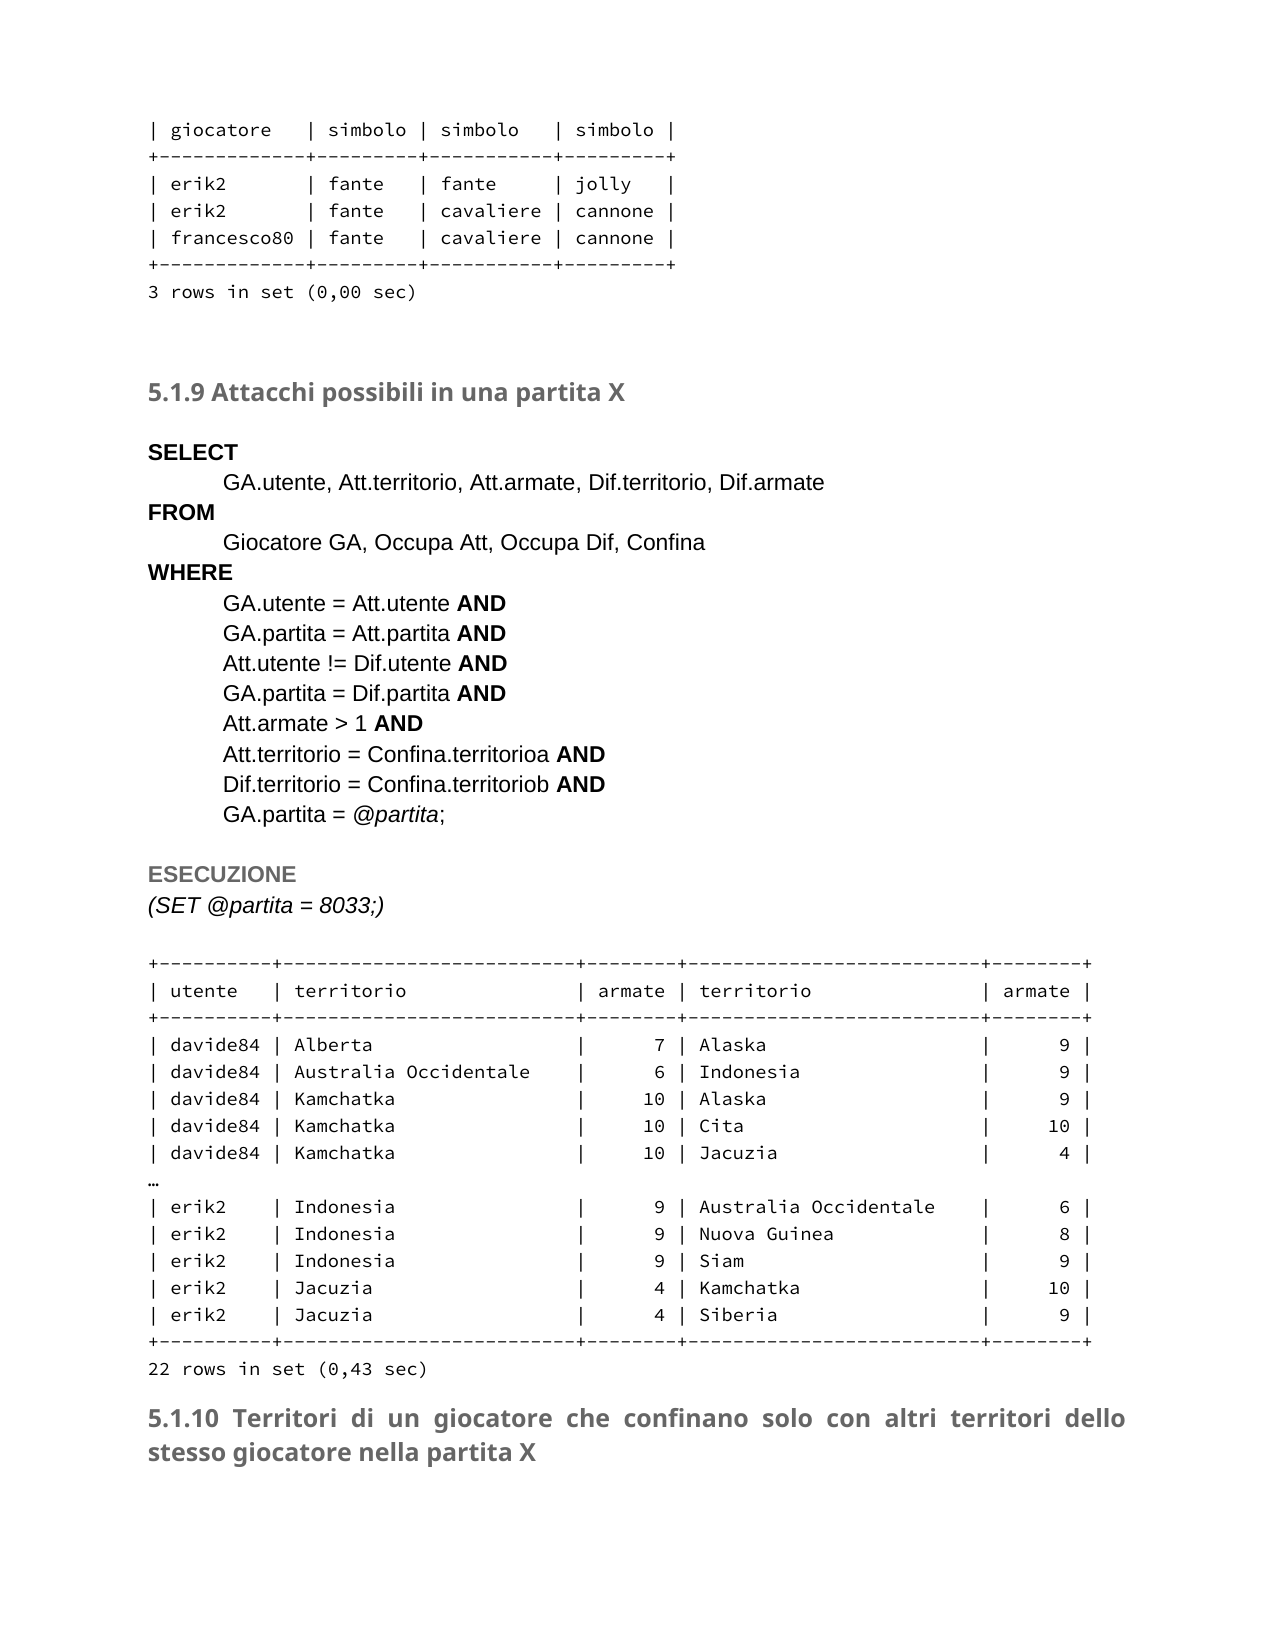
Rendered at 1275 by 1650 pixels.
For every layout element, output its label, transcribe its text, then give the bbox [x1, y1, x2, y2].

text Dif.territorio = Confina.territoriob AND [148, 771, 1127, 797]
text | giocatore | simbolo | simbolo | simbolo | [148, 118, 1127, 142]
text | davide84 | Kamchatka | 10 | Jacuzia | 4 | [148, 1141, 1127, 1164]
text | davide84 | Kamchatka | 10 | Cita | 10 | [148, 1114, 1127, 1137]
text +----------+--------------------------+--------+--------------------------+--------+ [148, 1006, 1127, 1029]
text GA.partita = Dif.partita AND [148, 680, 1127, 707]
text | erik2 | Jacuzia | 4 | Kamchatka | 10 | [148, 1276, 1127, 1299]
text ESECUZIONE [148, 861, 1127, 888]
text 22 rows in set (0,43 sec) [148, 1357, 1127, 1380]
text … [148, 1168, 1127, 1191]
text | davide84 | Alberta | 7 | Alaska | 9 | [148, 1033, 1127, 1057]
text FROM [148, 499, 1127, 525]
text | erik2 | fante | cavaliere | cannone | [148, 199, 1127, 222]
text +----------+--------------------------+--------+--------------------------+--------+ [148, 1330, 1127, 1353]
subtitle 5.1.9 Attacchi possibili in una partita X [148, 374, 1127, 408]
text Att.armate > 1 AND [148, 710, 1127, 737]
text GA.partita = @partita; [148, 801, 1127, 827]
text | utente | territorio | armate | territorio | armate | [148, 979, 1127, 1003]
text +----------+--------------------------+--------+--------------------------+--------+ [148, 952, 1127, 976]
text | erik2 | fante | fante | jolly | [148, 172, 1127, 196]
text +-------------+---------+-----------+---------+ [148, 253, 1127, 276]
text | erik2 | Indonesia | 9 | Nuova Guinea | 8 | [148, 1222, 1127, 1245]
text | davide84 | Australia Occidentale | 6 | Indonesia | 9 | [148, 1060, 1127, 1083]
text GA.partita = Att.partita AND [148, 620, 1127, 646]
text GA.utente, Att.territorio, Att.armate, Dif.territorio, Dif.armate [148, 469, 1127, 495]
text SELECT [148, 438, 1127, 465]
text WHERE [148, 559, 1127, 586]
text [148, 145, 1127, 168]
text | davide84 | Kamchatka | 10 | Alaska | 9 | [148, 1087, 1127, 1111]
text GA.utente = Att.utente AND [148, 589, 1127, 616]
text | erik2 | Indonesia | 9 | Siam | 9 | [148, 1249, 1127, 1272]
subtitle 5.1.10 Territori di un giocatore che confinano solo con altri territori dello stesso giocatore nella partita X [148, 1400, 1127, 1468]
text Att.utente != Dif.utente AND [148, 650, 1127, 676]
text Giocatore GA, Occupa Att, Occupa Dif, Confina [148, 529, 1127, 556]
text | francesco80 | fante | cavaliere | cannone | [148, 226, 1127, 249]
text (SET @partita = 8033;) [148, 892, 1127, 918]
text Att.territorio = Confina.territorioa AND [148, 741, 1127, 767]
text 3 rows in set (0,00 sec) [148, 280, 1127, 303]
text | erik2 | Jacuzia | 4 | Siberia | 9 | [148, 1303, 1127, 1326]
text | erik2 | Indonesia | 9 | Australia Occidentale | 6 | [148, 1195, 1127, 1218]
